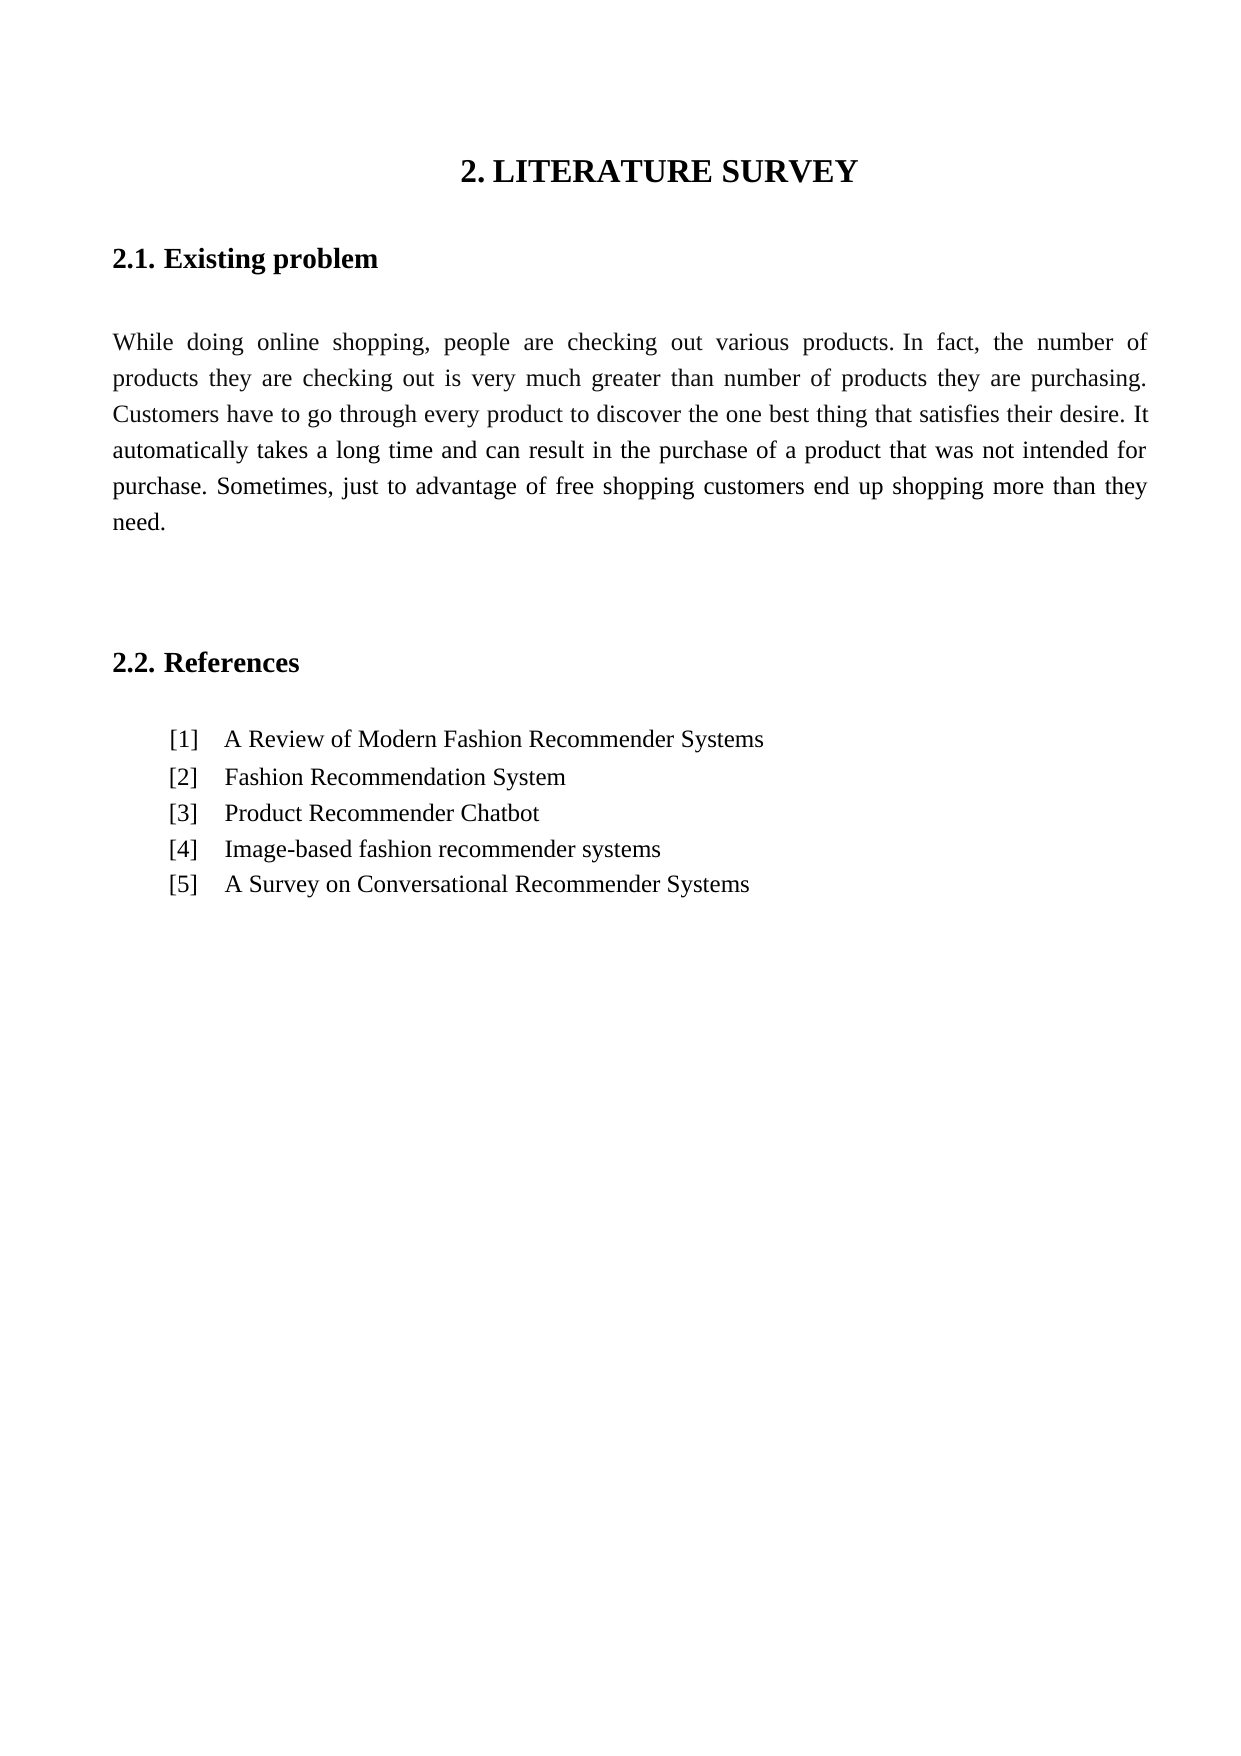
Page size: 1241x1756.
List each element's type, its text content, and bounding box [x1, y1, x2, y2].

list Product Recommender Chatbot [168, 798, 1165, 826]
subtitle LITERATURE SURVEY [460, 151, 1165, 189]
list Image-based fashion recommender systems [168, 834, 1165, 862]
subtitle Existing problem [112, 241, 1165, 274]
text While doing online shopping, people are checking out various products. In fact, the number of products they are checking out is very much greater than number of products they are purchasing. Customers have to go through every product to discover the one best thing that satisfies their desire. It automatically takes a long time and can result in the purchase of a product that was not intended for purchase. Sometimes, just to advantage of free shopping customers end up shopping more than they need. [112, 327, 1148, 536]
subtitle References [112, 645, 1165, 679]
list Fashion Recommendation System [168, 762, 1165, 790]
list A Review of Modern Fashion Recommender Systems [169, 724, 1165, 753]
list A Survey on Conversational Recommender Systems [168, 869, 1165, 898]
